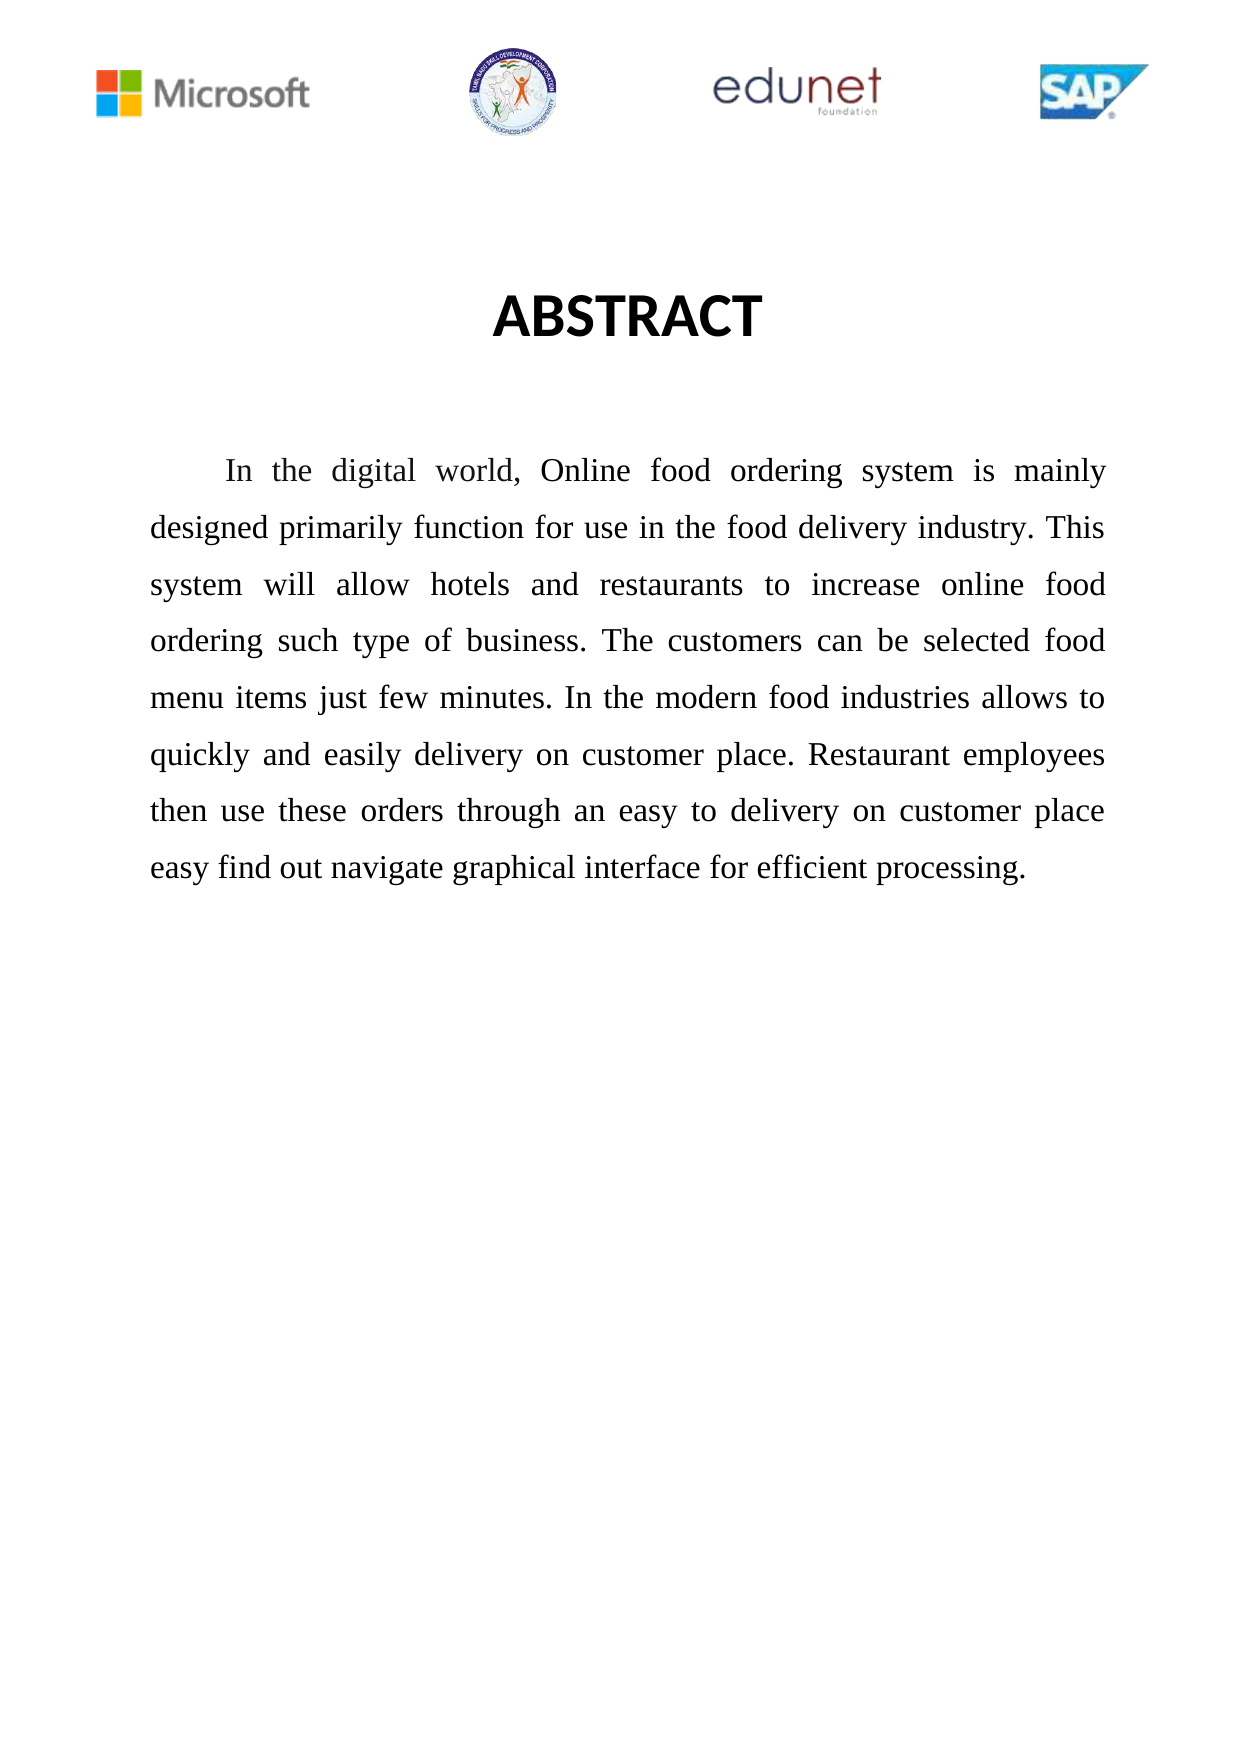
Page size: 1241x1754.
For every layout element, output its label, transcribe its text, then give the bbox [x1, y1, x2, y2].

picture [96, 70, 311, 118]
picture [1039, 63, 1150, 121]
subtitle ABSTRACT [150, 275, 1105, 352]
picture [713, 67, 882, 117]
picture [469, 48, 557, 136]
text In the digital world, Online food ordering system is mainly designed primarily function for use in the food delivery industry. This system will allow hotels and restaurants to increase online food ordering such type of business. The customers can be selected food menu items just few minutes. In the modern food industries allows to quickly and easily delivery on customer place. Restaurant employees then use these orders through an easy to delivery on customer place easy find out navigate graphical interface for efficient processing. [150, 450, 1106, 885]
